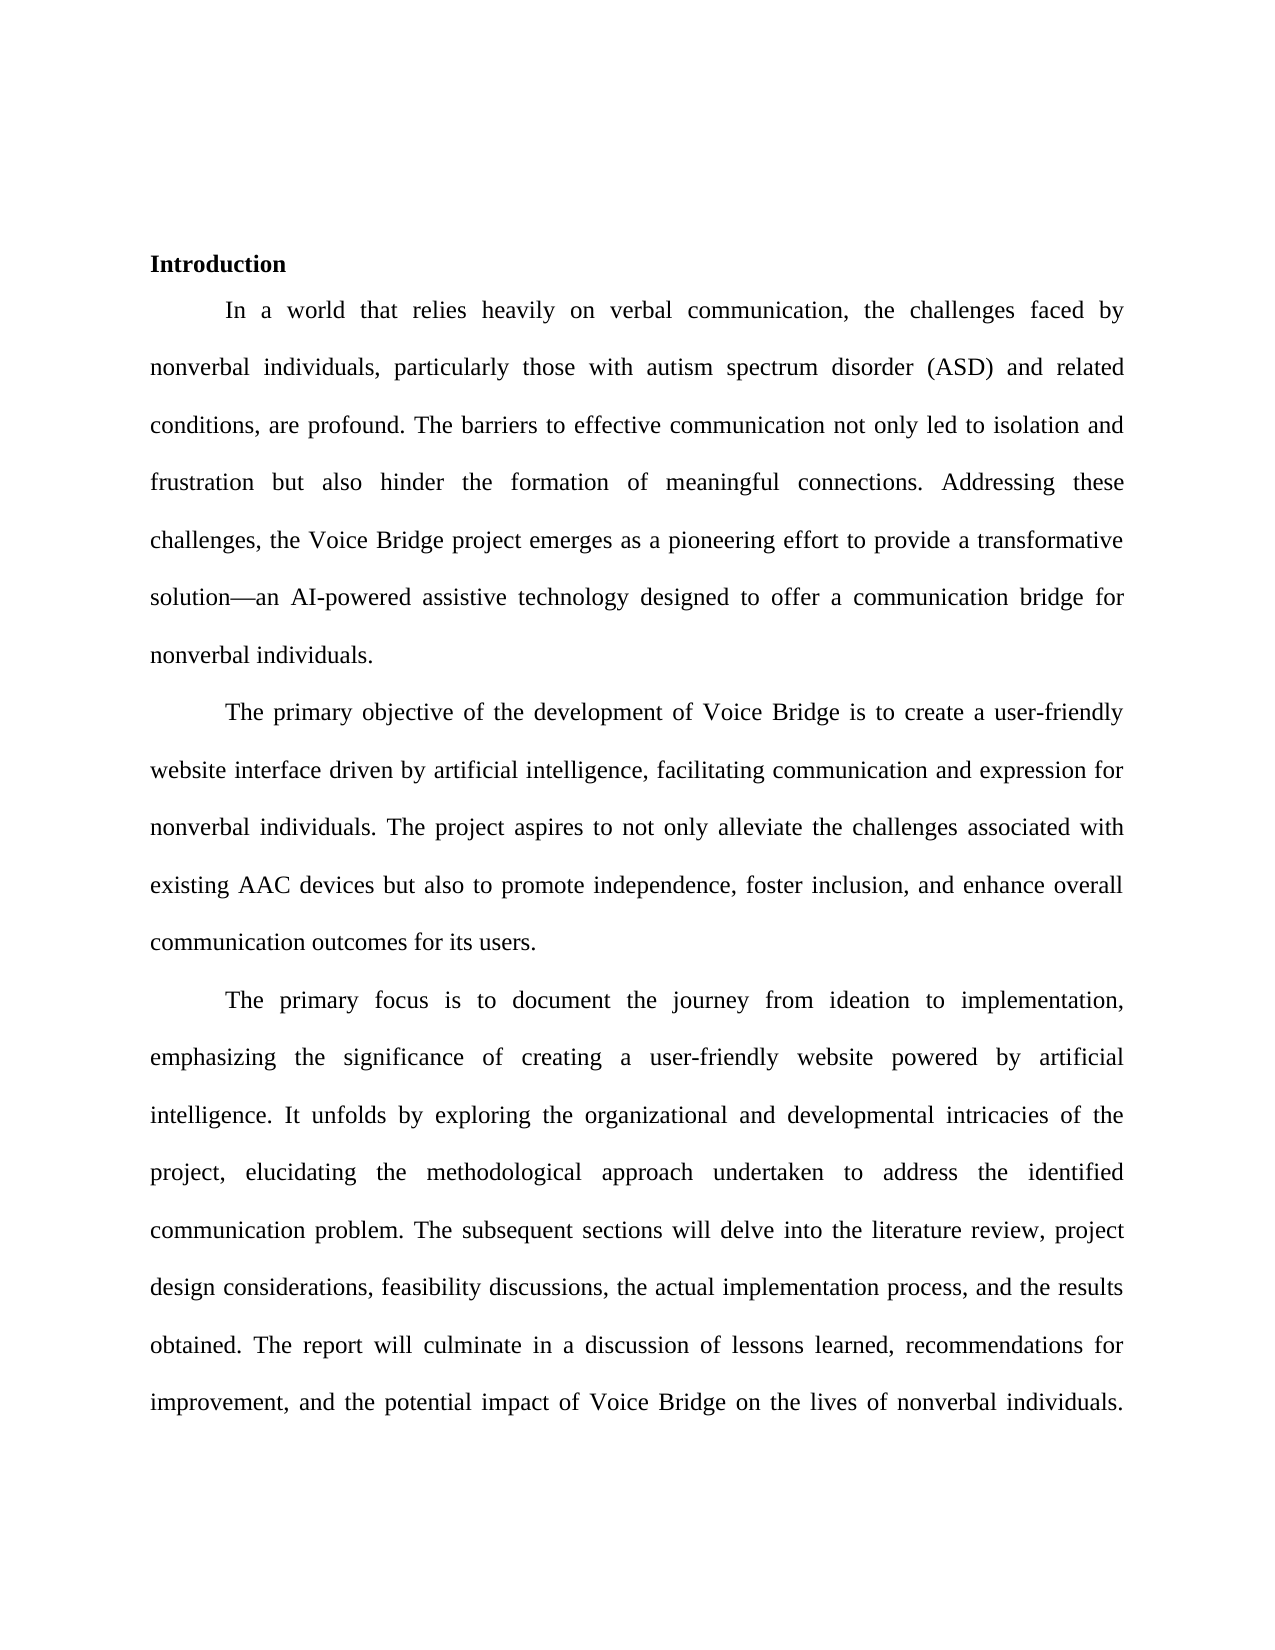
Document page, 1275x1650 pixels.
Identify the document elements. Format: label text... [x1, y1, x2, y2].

text In a world that relies heavily on verbal communication, the challenges faced by nonverbal individuals, particularly those with autism spectrum disorder (ASD) and related conditions, are profound. The barriers to effective communication not only led to isolation and frustration but also hinder the formation of meaningful connections. Addressing these challenges, the Voice Bridge project emerges as a pioneering effort to provide a transformative solution—an AI-powered assistive technology designed to offer a communication bridge for nonverbal individuals. [150, 295, 1125, 668]
subtitle Introduction [150, 249, 1125, 278]
text The primary objective of the development of Voice Bridge is to create a user-friendly website interface driven by artificial intelligence, facilitating communication and expression for nonverbal individuals. The project aspires to not only alleviate the challenges associated with existing AAC devices but also to promote independence, foster inclusion, and enhance overall communication outcomes for its users. [150, 697, 1125, 956]
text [150, 985, 1125, 1416]
